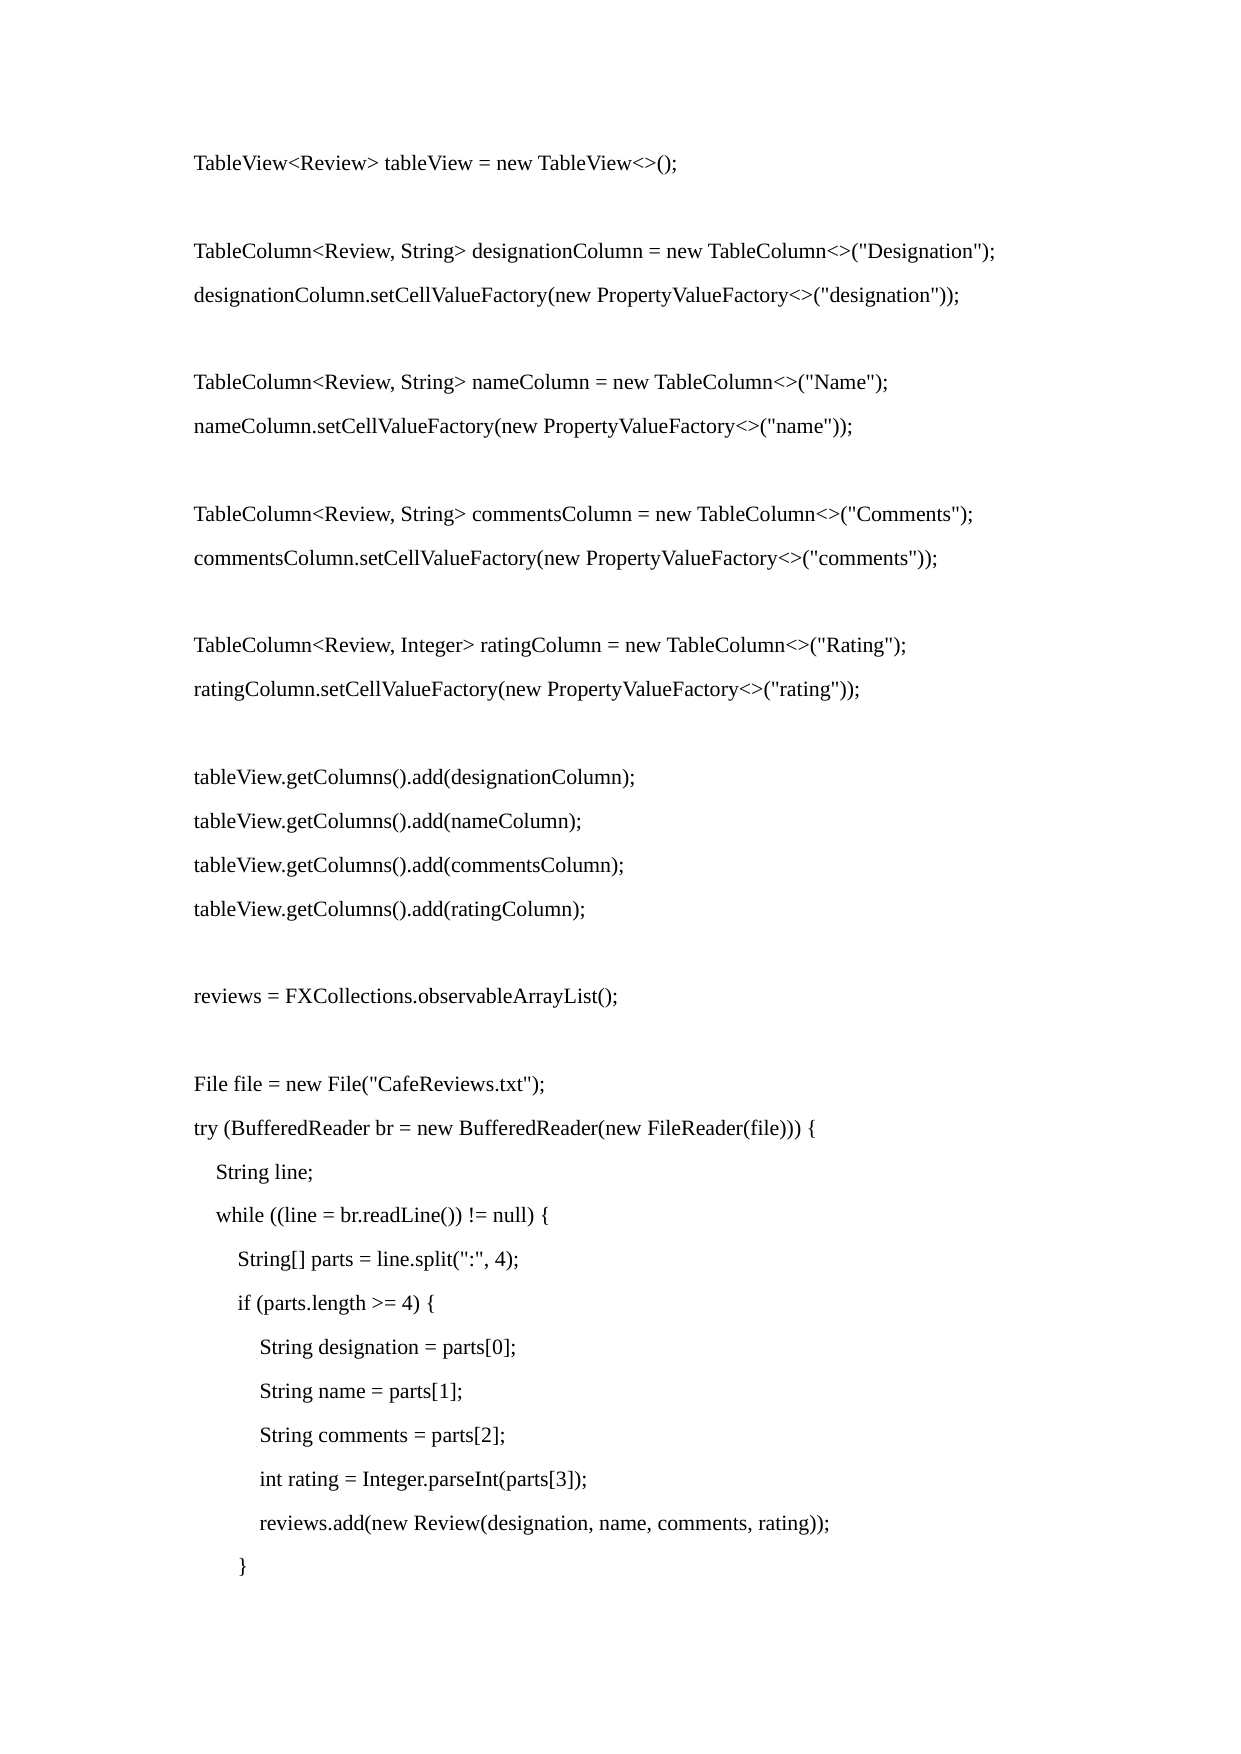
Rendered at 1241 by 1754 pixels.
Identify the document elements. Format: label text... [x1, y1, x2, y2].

text String[] parts = line.split(":", 4); [150, 1246, 1090, 1272]
text } [150, 1553, 1090, 1578]
text String comments = parts[2]; [150, 1422, 1090, 1447]
text tableView.getColumns().add(nameColumn); [150, 808, 1090, 833]
text int rating = Integer.parseInt(parts[3]); [150, 1466, 1090, 1491]
text if (parts.length >= 4) { [150, 1290, 1090, 1315]
text File file = new File("CafeReviews.txt"); [150, 1071, 1090, 1096]
text commentsColumn.setCellValueFactory(new PropertyValueFactory<>("comments")); [150, 545, 1090, 570]
text reviews = FXCollections.observableArrayList(); [150, 983, 1090, 1008]
text tableView.getColumns().add(ratingColumn); [150, 896, 1090, 921]
text while ((line = br.readLine()) != null) { [150, 1202, 1090, 1228]
text String name = parts[1]; [150, 1378, 1090, 1403]
text try (BufferedReader br = new BufferedReader(new FileReader(file))) { [150, 1115, 1090, 1140]
text nameColumn.setCellValueFactory(new PropertyValueFactory<>("name")); [150, 413, 1090, 438]
text TableColumn<Review, Integer> ratingColumn = new TableColumn<>("Rating"); [150, 632, 1090, 658]
text TableView<Review> tableView = new TableView<>(); [150, 150, 1090, 175]
text designationColumn.setCellValueFactory(new PropertyValueFactory<>("designation")); [150, 282, 1090, 307]
text tableView.getColumns().add(designationColumn); [150, 764, 1090, 789]
text String line; [150, 1159, 1090, 1184]
text tableView.getColumns().add(commentsColumn); [150, 852, 1090, 877]
text TableColumn<Review, String> nameColumn = new TableColumn<>("Name"); [150, 369, 1090, 394]
text reviews.add(new Review(designation, name, comments, rating)); [150, 1509, 1090, 1535]
text TableColumn<Review, String> designationColumn = new TableColumn<>("Designation"); [150, 238, 1090, 263]
text ratingColumn.setCellValueFactory(new PropertyValueFactory<>("rating")); [150, 676, 1090, 701]
text String designation = parts[0]; [150, 1334, 1090, 1359]
text TableColumn<Review, String> commentsColumn = new TableColumn<>("Comments"); [150, 501, 1090, 526]
